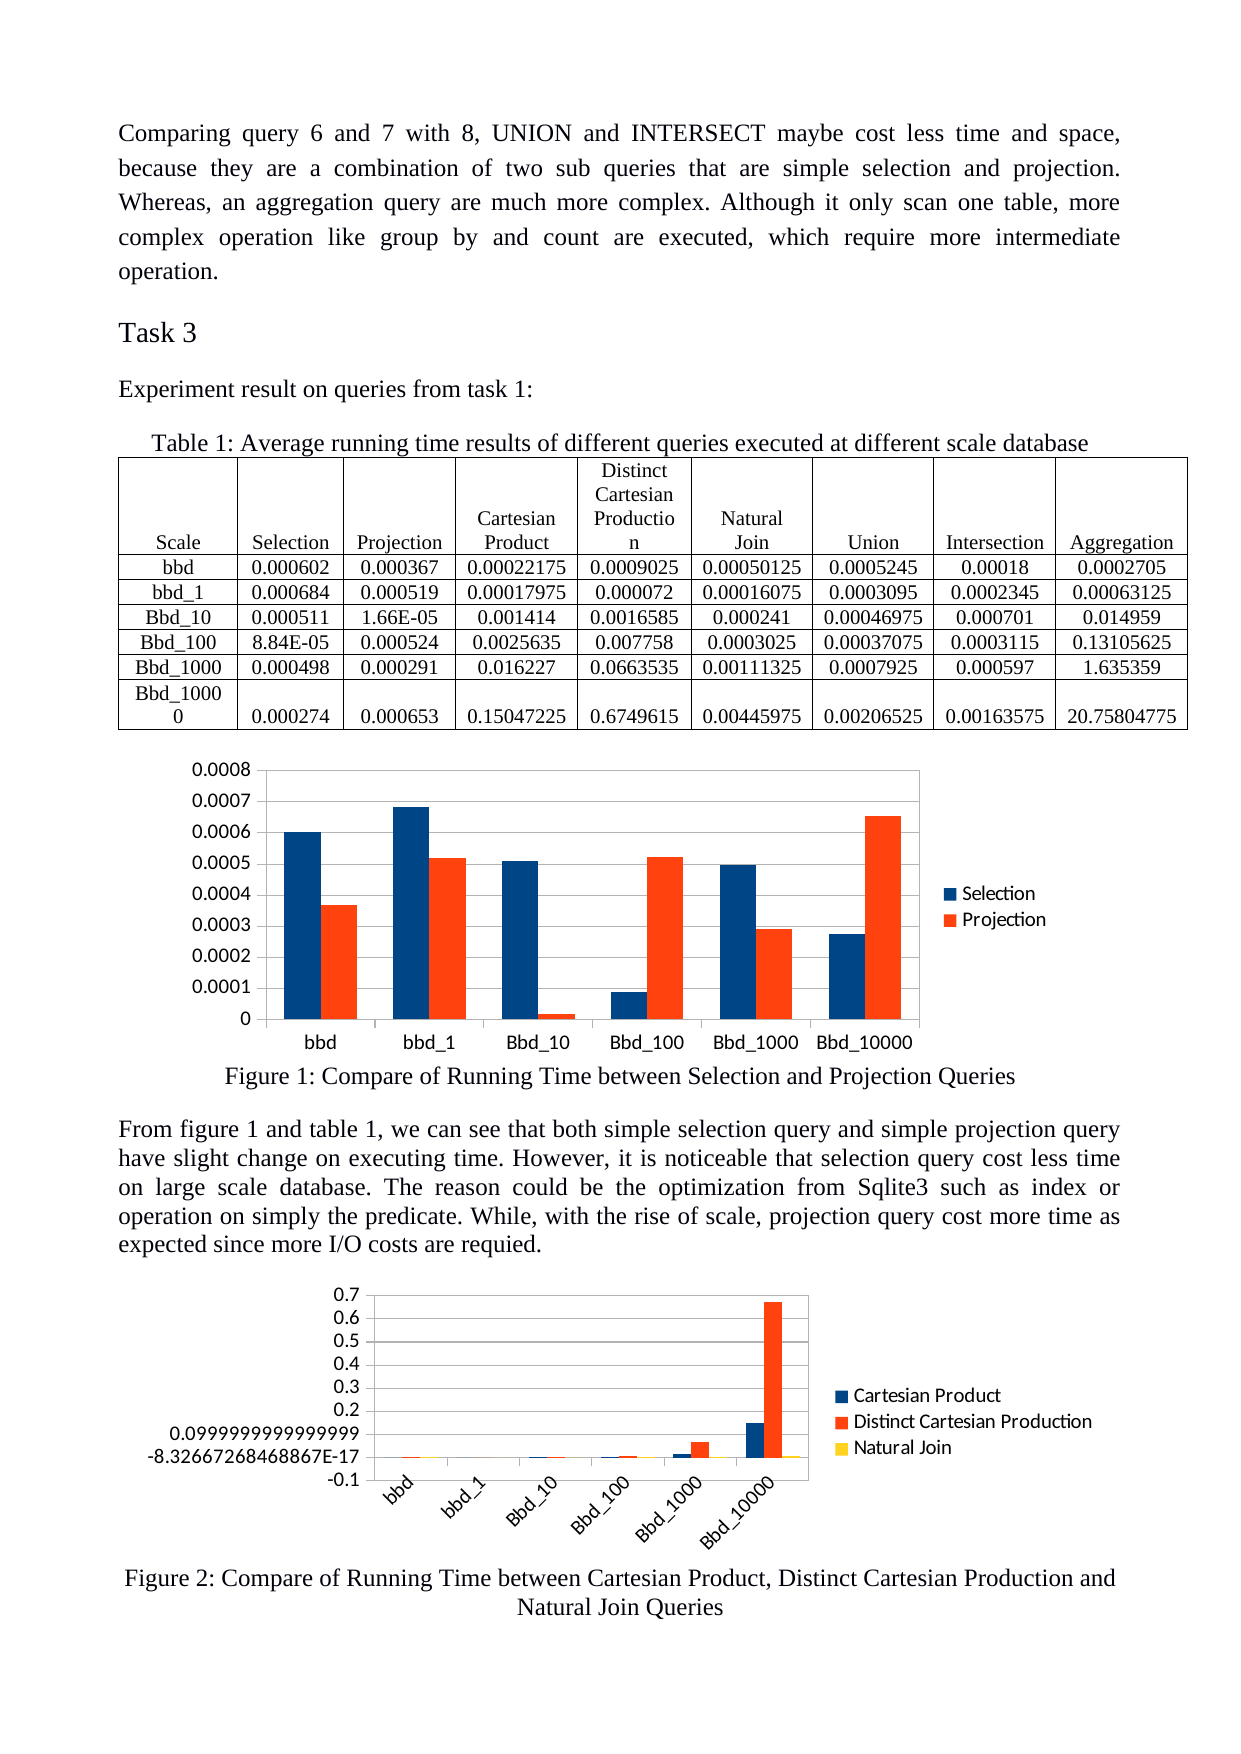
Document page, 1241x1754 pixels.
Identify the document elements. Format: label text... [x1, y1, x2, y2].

text Experiment result on queries from task 1: [118, 374, 1122, 403]
table_cell 0.0009025 [578, 555, 691, 579]
table_cell Bbd_1000 [119, 655, 237, 679]
table_cell 0.007758 [578, 630, 691, 654]
table_cell 0.001414 [456, 605, 577, 629]
table_cell 0.00111325 [692, 655, 812, 679]
table_header Cartesian Product [456, 458, 577, 554]
table_cell 0.00206525 [813, 680, 933, 728]
table_header Aggregation [1056, 458, 1187, 554]
table_cell 0.0003025 [692, 630, 812, 654]
table_cell 20.75804775 [1056, 680, 1187, 728]
table_cell 0.00037075 [813, 630, 933, 654]
table_cell 0.000367 [344, 555, 455, 579]
table_header Distinct Cartesian Production [578, 458, 691, 554]
table_cell 0.000498 [238, 655, 343, 679]
table_cell 0.00022175 [456, 555, 577, 579]
text Figure 1: Compare of Running Time between Selection and Projection Queries [118, 1061, 1122, 1089]
table_cell 1.635359 [1056, 655, 1187, 679]
table_cell 0.000519 [344, 580, 455, 604]
table_cell 0.00017975 [456, 580, 577, 604]
table_cell 8.84E-05 [238, 630, 343, 654]
table_header Union [813, 458, 933, 554]
table_header Scale [119, 458, 237, 554]
table_cell 0.13105625 [1056, 630, 1187, 654]
table_cell 0.0005245 [813, 555, 933, 579]
table_cell 0.0025635 [456, 630, 577, 654]
table_cell bbd [119, 555, 237, 579]
table_cell 0.15047225 [456, 680, 577, 728]
table_cell 0.016227 [456, 655, 577, 679]
table_cell 1.66E-05 [344, 605, 455, 629]
table_cell 0.00063125 [1056, 580, 1187, 604]
table_cell 0.0007925 [813, 655, 933, 679]
table_cell 0.000597 [934, 655, 1055, 679]
table_cell 0.000701 [934, 605, 1055, 629]
table_cell 0.000511 [238, 605, 343, 629]
table_cell 0.00445975 [692, 680, 812, 728]
table_cell 0.000291 [344, 655, 455, 679]
table_cell 0.000653 [344, 680, 455, 728]
table_header Intersection [934, 458, 1055, 554]
table_cell 0.00016075 [692, 580, 812, 604]
table_cell 0.0003115 [934, 630, 1055, 654]
table_cell 0.014959 [1056, 605, 1187, 629]
table_cell Bbd_10 [119, 605, 237, 629]
text Task 3 [118, 316, 1122, 349]
table_cell 0.000602 [238, 555, 343, 579]
table_cell 0.0002705 [1056, 555, 1187, 579]
table_cell Bbd_10000 [119, 680, 237, 728]
text Table 1: Average running time results of different queries executed at different scale database [118, 428, 1122, 457]
table_cell 0.0016585 [578, 605, 691, 629]
table_cell 0.00163575 [934, 680, 1055, 728]
table_header Natural Join [692, 458, 812, 554]
table_cell 0.000274 [238, 680, 343, 728]
table_cell 0.000524 [344, 630, 455, 654]
table_cell 0.6749615 [578, 680, 691, 728]
table_cell Bbd_100 [119, 630, 237, 654]
text Figure 2: Compare of Running Time between Cartesian Product, Distinct Cartesian Production and Natural Join Queries [118, 1563, 1122, 1621]
table_cell 0.0002345 [934, 580, 1055, 604]
table_cell 0.0663535 [578, 655, 691, 679]
table_cell 0.000684 [238, 580, 343, 604]
text From figure 1 and table 1, we can see that both simple selection query and simple projection query have slight change on executing time. However, it is noticeable that selection query cost less time on large scale database. The reason could be the optimization from Sqlite3 such as index or operation on simply the predicate. While, with the rise of scale, projection query cost more time as expected since more I/O costs are requied. [118, 1114, 1122, 1258]
text Comparing query 6 and 7 with 8, UNION and INTERSECT maybe cost less time and space, because they are a combination of two sub queries that are simple selection and projection. Whereas, an aggregation query are much more complex. Although it only scan one table, more complex operation like group by and count are executed, which require more intermediate operation. [118, 118, 1122, 285]
table_cell 0.000072 [578, 580, 691, 604]
table_cell 0.0003095 [813, 580, 933, 604]
table_cell 0.000241 [692, 605, 812, 629]
table_header Projection [344, 458, 455, 554]
table_cell 0.00050125 [692, 555, 812, 579]
table_cell bbd_1 [119, 580, 237, 604]
table_header Selection [238, 458, 343, 554]
table_cell 0.00018 [934, 555, 1055, 579]
table_cell 0.00046975 [813, 605, 933, 629]
